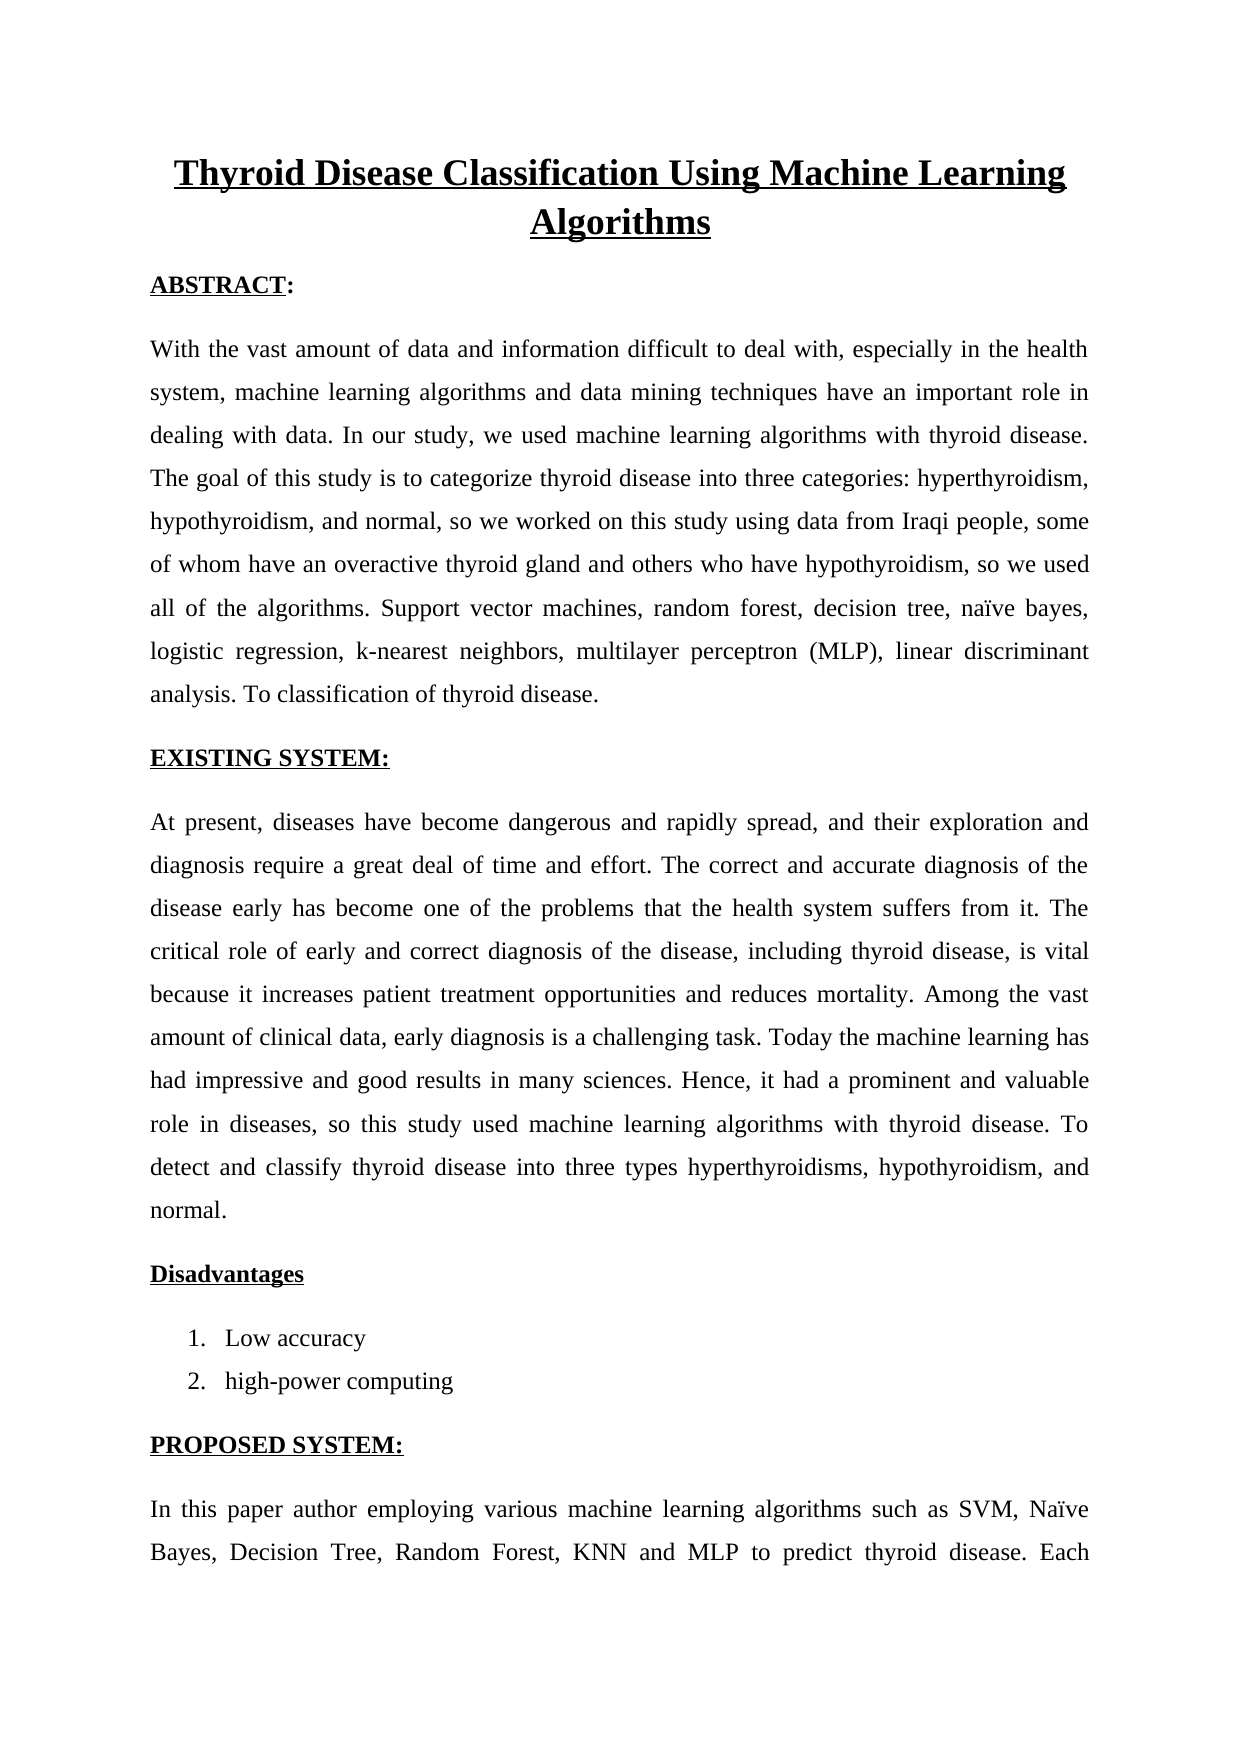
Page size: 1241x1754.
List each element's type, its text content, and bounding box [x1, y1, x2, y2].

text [150, 1494, 1090, 1566]
text At present, diseases have become dangerous and rapidly spread, and their exploration and diagnosis require a great deal of time and effort. The correct and accurate diagnosis of the disease early has become one of the problems that the health system suffers from it. The critical role of early and correct diagnosis of the disease, including thyroid disease, is vital because it increases patient treatment opportunities and reduces mortality. Among the vast amount of clinical data, early diagnosis is a challenging task. Today the machine learning has had impressive and good results in many sciences. Hence, it had a prominent and valuable role in diseases, so this study used machine learning algorithms with thyroid disease. To detect and classify thyroid disease into three types hyperthyroidisms, hypothyroidism, and normal. [150, 807, 1090, 1224]
list high-power computing [187, 1366, 1090, 1395]
text EXISTING SYSTEM: [150, 743, 1090, 772]
text PROPOSED SYSTEM: [150, 1430, 1090, 1459]
text Thyroid Disease Classification Using Machine Learning Algorithms [150, 150, 1090, 243]
list Low accuracy [187, 1323, 1090, 1352]
text With the vast amount of data and information difficult to deal with, especially in the health system, machine learning algorithms and data mining techniques have an important role in dealing with data. In our study, we used machine learning algorithms with thyroid disease. The goal of this study is to categorize thyroid disease into three categories: hyperthyroidism, hypothyroidism, and normal, so we worked on this study using data from Iraqi people, some of whom have an overactive thyroid gland and others who have hypothyroidism, so we used all of the algorithms. Support vector machines, random forest, decision tree, naïve bayes, logistic regression, k-nearest neighbors, multilayer perceptron (MLP), linear discriminant analysis. To classification of thyroid disease. [150, 334, 1090, 708]
text Disadvantages [150, 1259, 1090, 1288]
text ABSTRACT: [150, 270, 1090, 299]
